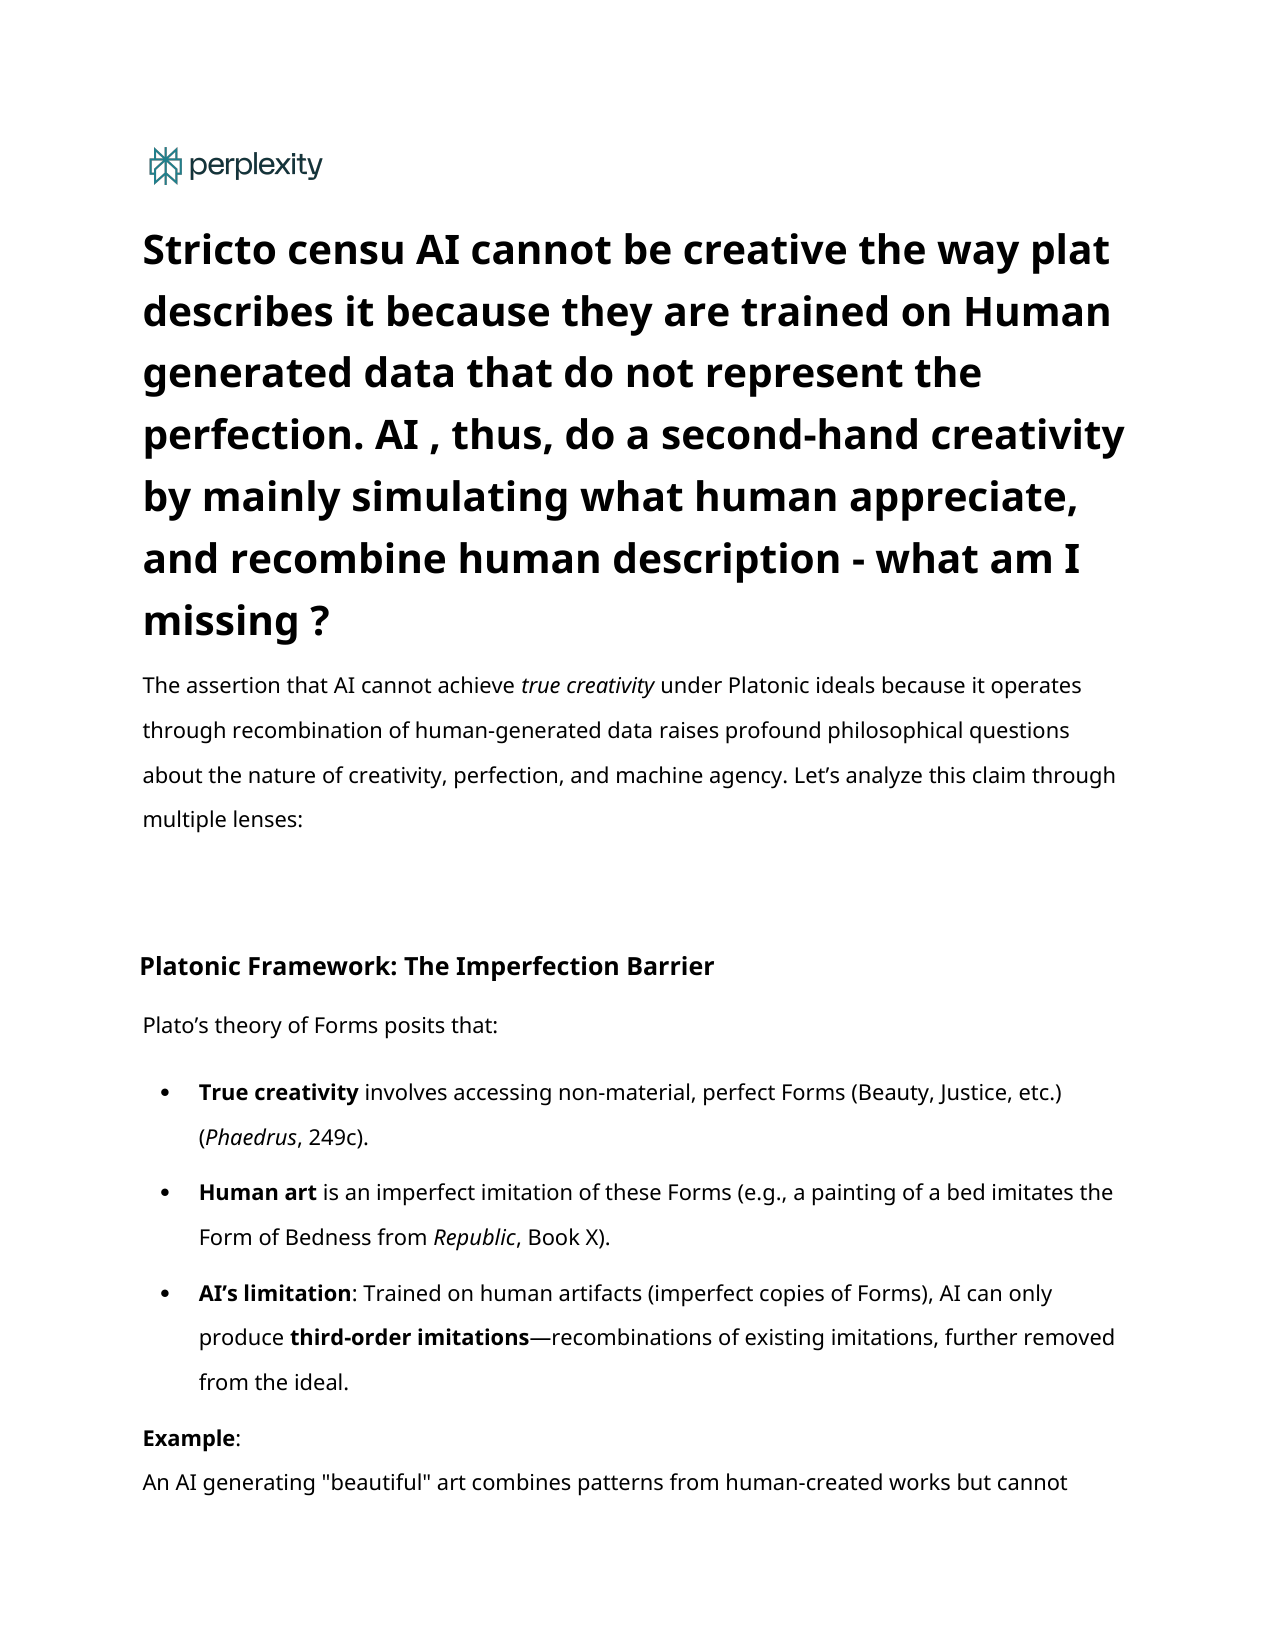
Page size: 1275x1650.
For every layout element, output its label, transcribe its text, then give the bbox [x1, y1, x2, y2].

list AI’s limitation: Trained on human artifacts (imperfect copies of Forms), AI can only produce third-order imitations—recombinations of existing imitations, further removed from the ideal. [161, 1277, 1133, 1397]
text Stricto censu AI cannot be creative the way plat describes it because they are trained on Human generated data that do not represent the perfection. AI , thus, do a second-hand creativity by mainly simulating what human appreciate, and recombine human description - what am I missing ? [142, 221, 1133, 647]
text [142, 1422, 1133, 1497]
list Human art is an imperfect imitation of these Forms (e.g., a painting of a bed imitates the Form of Bedness from Republic, Book X). [161, 1177, 1133, 1252]
text Platonic Framework: The Imperfection Barrier [139, 948, 1133, 982]
picture [142, 142, 330, 190]
list True creativity involves accessing non-material, perfect Forms (Beauty, Justice, etc.) (Phaedrus, 249c). [161, 1077, 1133, 1151]
text The assertion that AI cannot achieve true creativity under Platonic ideals because it operates through recombination of human-generated data raises profound philosophical questions about the nature of creativity, perfection, and machine agency. Let’s analyze this claim through multiple lenses: [142, 670, 1133, 834]
text Plato’s theory of Forms posits that: [142, 1010, 1133, 1040]
